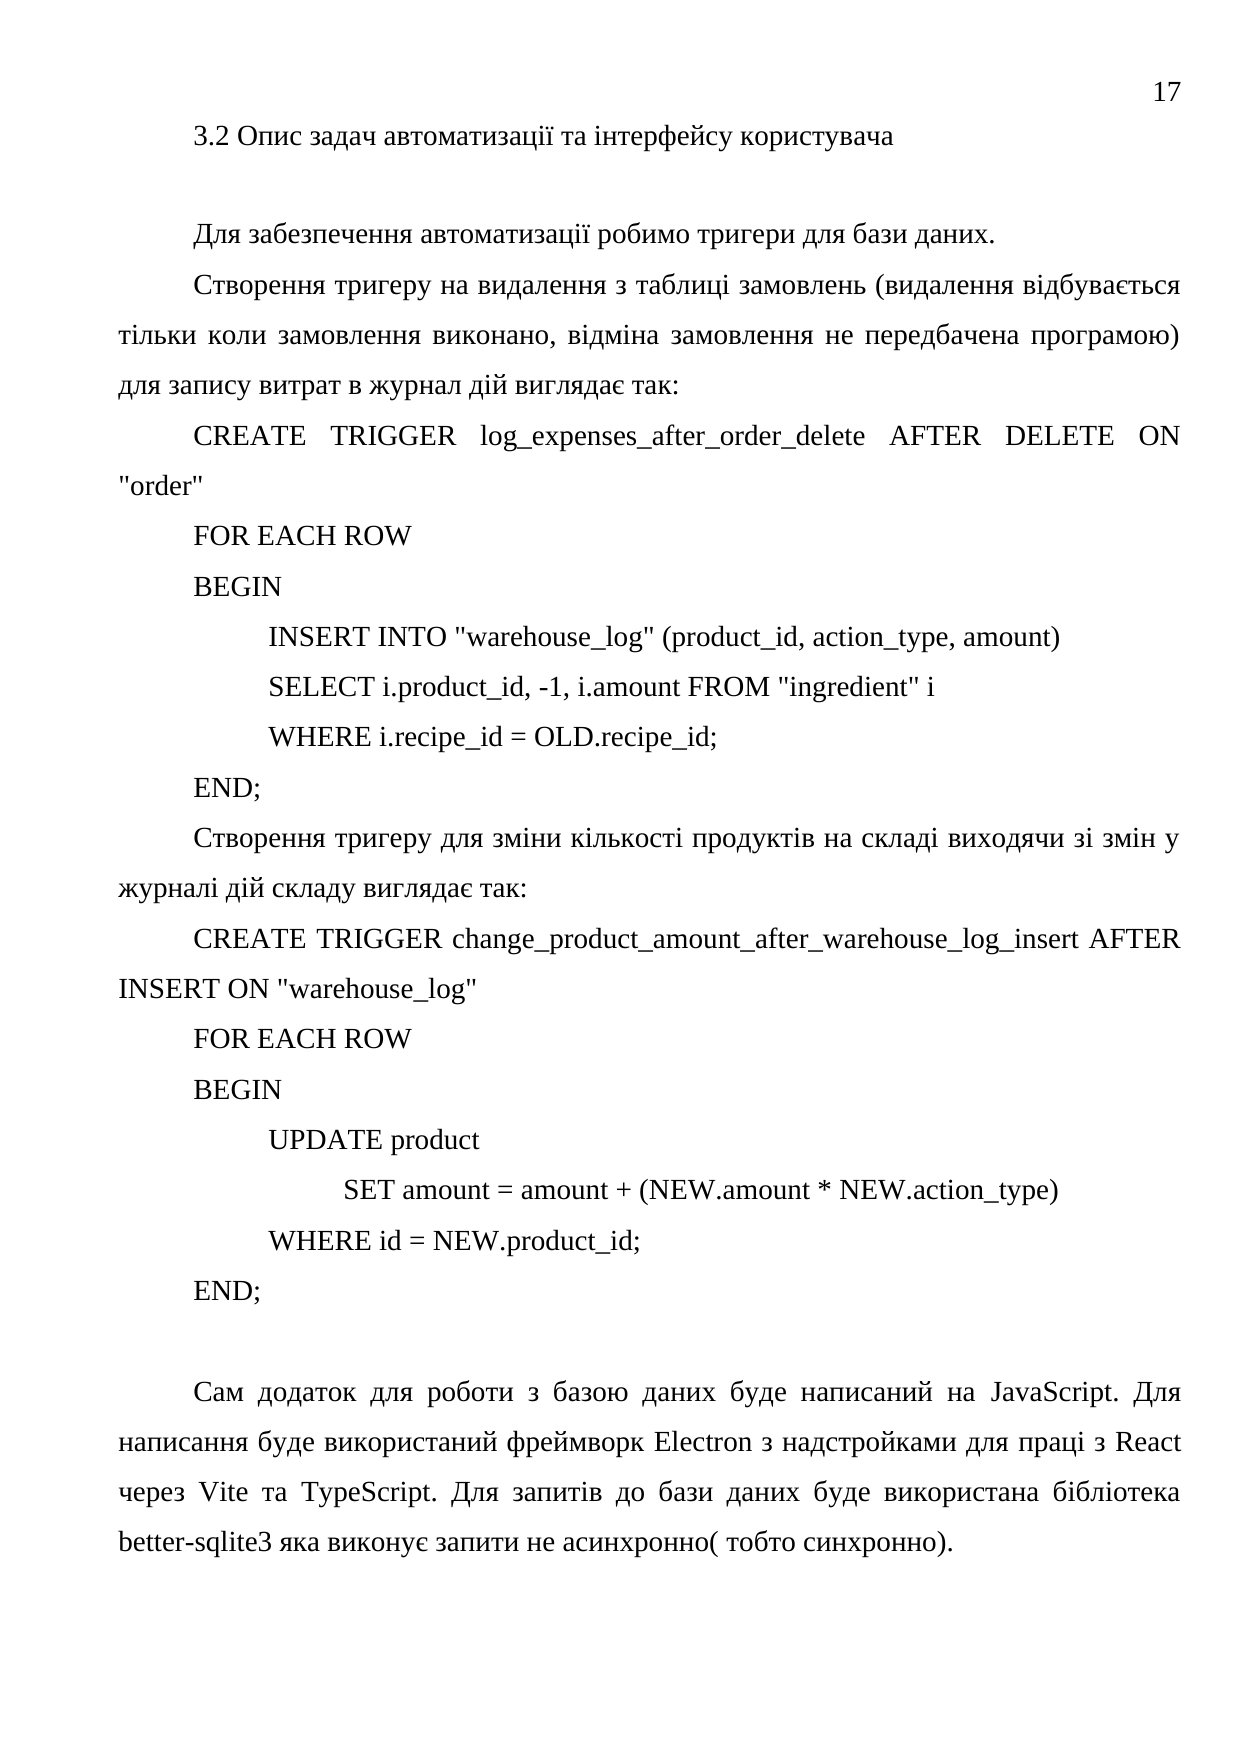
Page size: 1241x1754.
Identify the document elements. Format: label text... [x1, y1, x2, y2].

text Сам додаток для роботи з базою даних буде написаний на JavaScript. Для написання буде використаний фреймворк Electron з надстройками для праці з React через Vite та TypeScript. Для запитів до бази даних буде використана бібліотека better-sqlite3 яка виконує запити не асинхронно( тобто синхронно). [118, 1374, 1181, 1558]
text BEGIN [118, 1072, 1181, 1105]
text UPDATE product [118, 1122, 1181, 1156]
text CREATE TRIGGER change_product_amount_after_warehouse_log_insert AFTER INSERT ON "warehouse_log" [118, 921, 1181, 1005]
text END; [118, 1273, 1181, 1307]
text SET amount = amount + (NEW.amount * NEW.action_type) [118, 1172, 1181, 1206]
text Для забезпечення автоматизації робимо тригери для бази даних. [118, 216, 1181, 250]
text INSERT INTO "warehouse_log" (product_id, action_type, amount) [118, 619, 1181, 652]
text FOR EACH ROW [118, 518, 1181, 552]
text END; [118, 770, 1181, 803]
text BEGIN [118, 569, 1181, 602]
text Створення тригеру на видалення з таблиці замовлень (видалення відбувається тільки коли замовлення виконано, відміна замовлення не передбачена програмою) для запису витрат в журнал дій виглядає так: [118, 267, 1181, 401]
subtitle 3.2 Опис задач автоматизації та інтерфейсу користувача [118, 118, 1181, 152]
text SELECT i.product_id, -1, i.amount FROM "ingredient" i [118, 669, 1181, 703]
text Створення тригеру для зміни кількості продуктів на складі виходячи зі змін у журналі дій складу виглядає так: [118, 820, 1181, 904]
text WHERE id = NEW.product_id; [118, 1223, 1181, 1256]
text FOR EACH ROW [118, 1021, 1181, 1055]
text WHERE i.recipe_id = OLD.recipe_id; [118, 719, 1181, 753]
text CREATE TRIGGER log_expenses_after_order_delete AFTER DELETE ON "order" [118, 418, 1181, 502]
